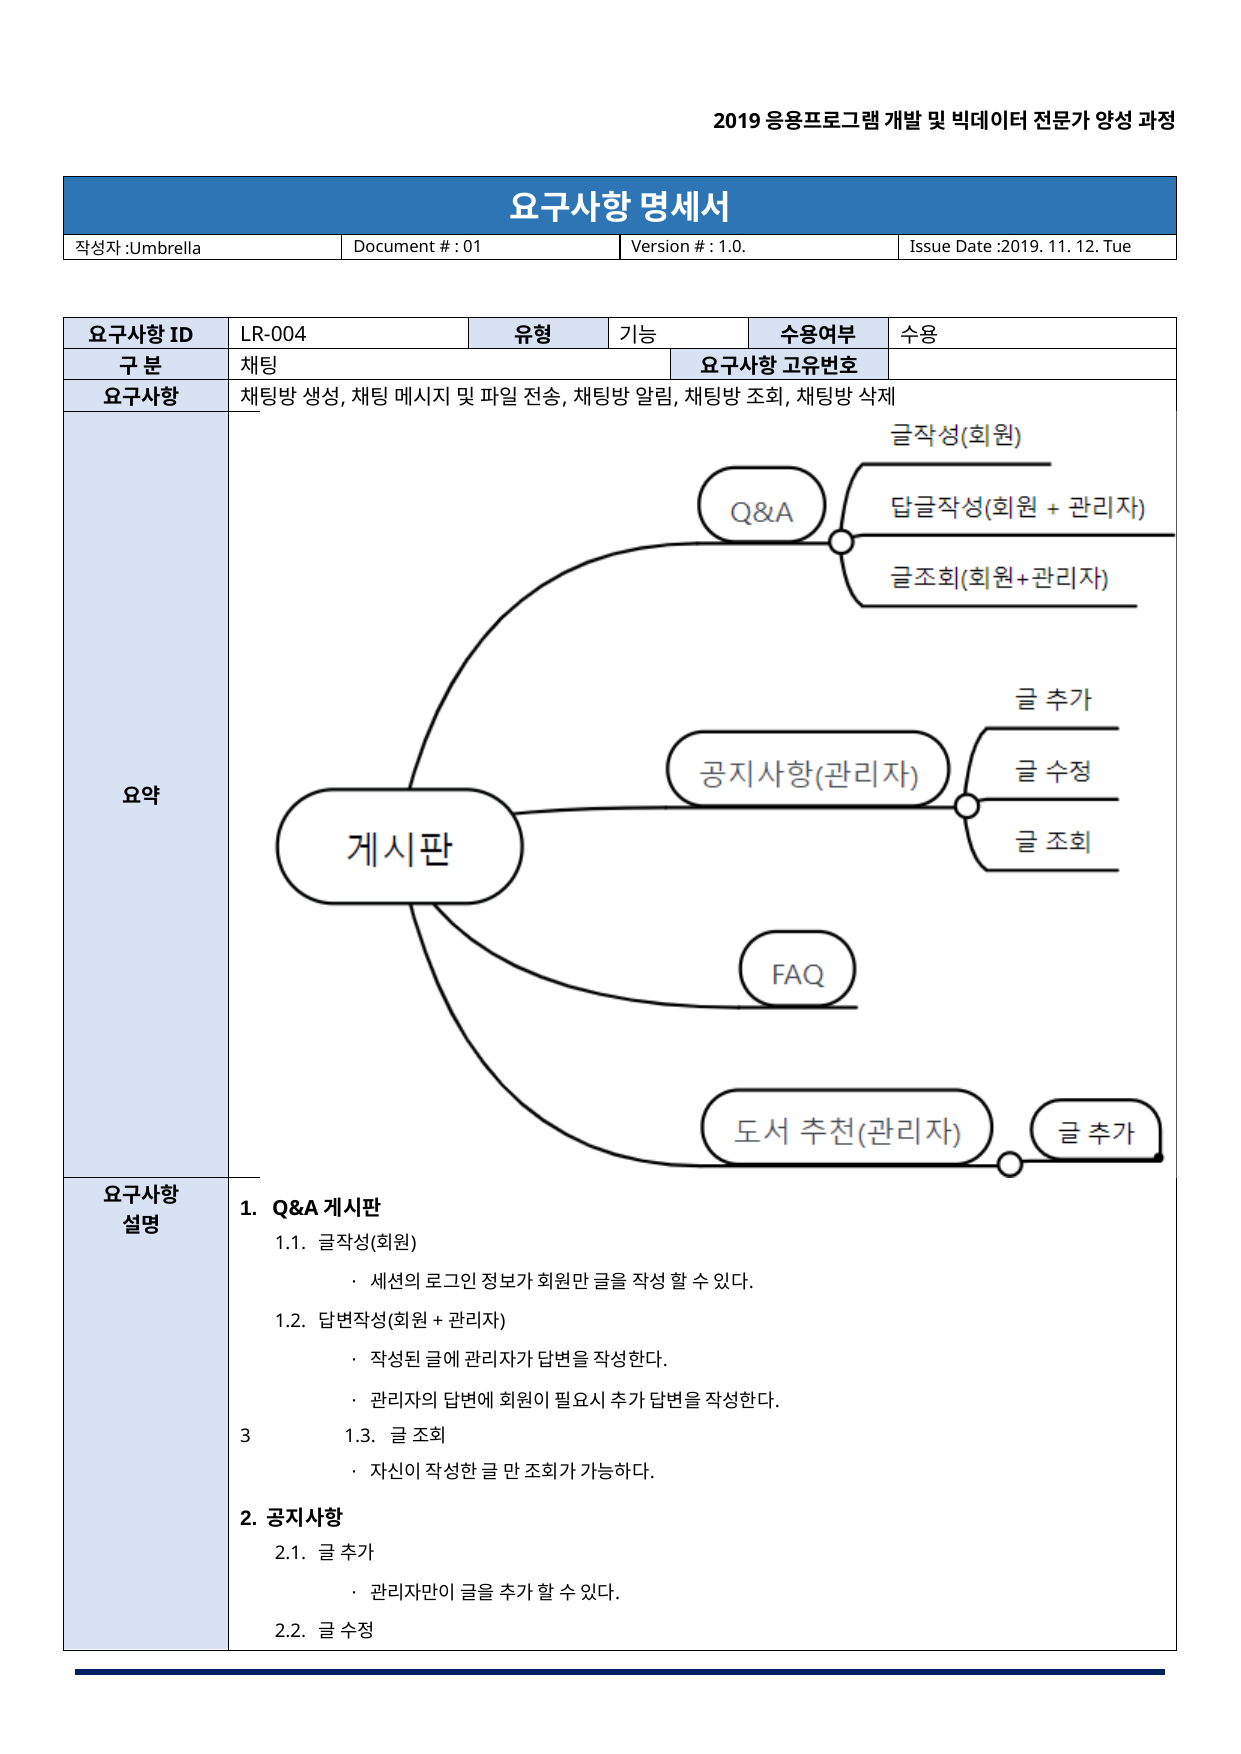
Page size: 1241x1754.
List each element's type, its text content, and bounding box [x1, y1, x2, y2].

table_cell 요구사항 [64, 380, 228, 411]
table_cell [889, 349, 1176, 379]
table_header LR-004 [229, 318, 468, 348]
table_cell 요구사항 고유번호 [671, 349, 888, 379]
table_header 요구사항 ID [64, 318, 228, 348]
table_header 수용 [889, 318, 1176, 348]
table_header 유형 [469, 318, 608, 348]
table_cell 채팅방 생성, 채팅 메시지 및 파일 전송, 채팅방 알림, 채팅방 조회, 채팅방 삭제 [229, 380, 1176, 411]
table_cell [229, 1178, 1176, 1649]
table_cell 구 분 [64, 349, 228, 379]
table_cell [229, 412, 260, 1177]
picture [260, 411, 1177, 1178]
table_cell 채팅 [229, 349, 670, 379]
table_cell 요구사항 설명 [64, 1178, 228, 1649]
table_header 수용여부 [749, 318, 888, 348]
table_cell 요약 [64, 412, 228, 1177]
table_header 기능 [609, 318, 748, 348]
